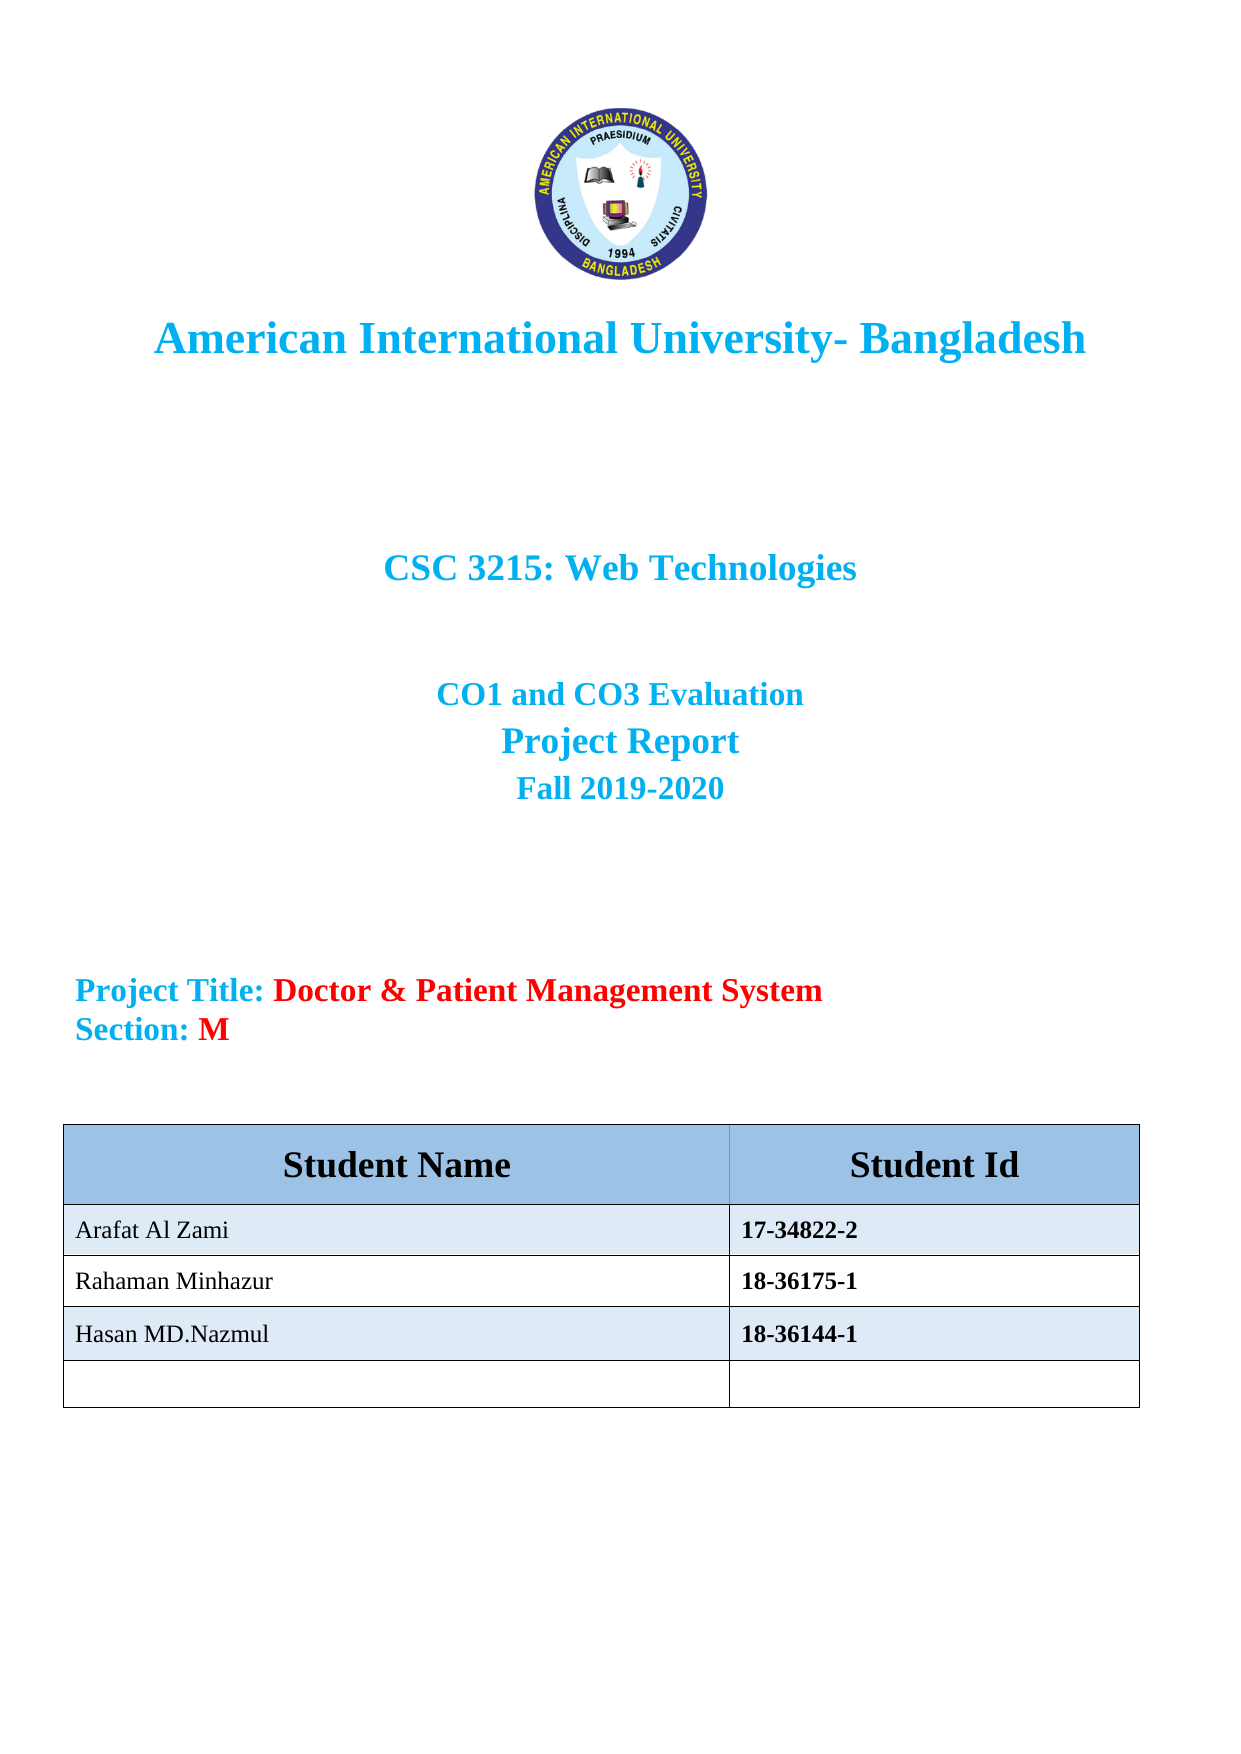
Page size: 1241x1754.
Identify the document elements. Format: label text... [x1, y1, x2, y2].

table_cell [64, 1361, 729, 1407]
table_cell Arafat Al Zami [64, 1205, 729, 1254]
picture [530, 103, 710, 284]
table_cell 17-34822-2 [730, 1205, 1139, 1254]
table_cell Rahaman Minhazur [64, 1256, 729, 1306]
table_header Student Id [730, 1125, 1139, 1204]
text Fall 2019-2020 [75, 768, 1165, 807]
text CSC 3215: Web Technologies [75, 545, 1165, 588]
table_cell 18-36144-1 [730, 1307, 1139, 1360]
text Project Title: Doctor & Patient Management System [75, 970, 1165, 1009]
text Section: M [75, 1009, 1165, 1047]
table_cell 18-36175-1 [730, 1256, 1139, 1306]
text CO1 and CO3 Evaluation [75, 674, 1165, 713]
table_cell [730, 1361, 1139, 1407]
text Project Report [75, 719, 1165, 762]
table_header Student Name [64, 1125, 729, 1204]
table_cell Hasan MD.Nazmul [64, 1307, 729, 1360]
